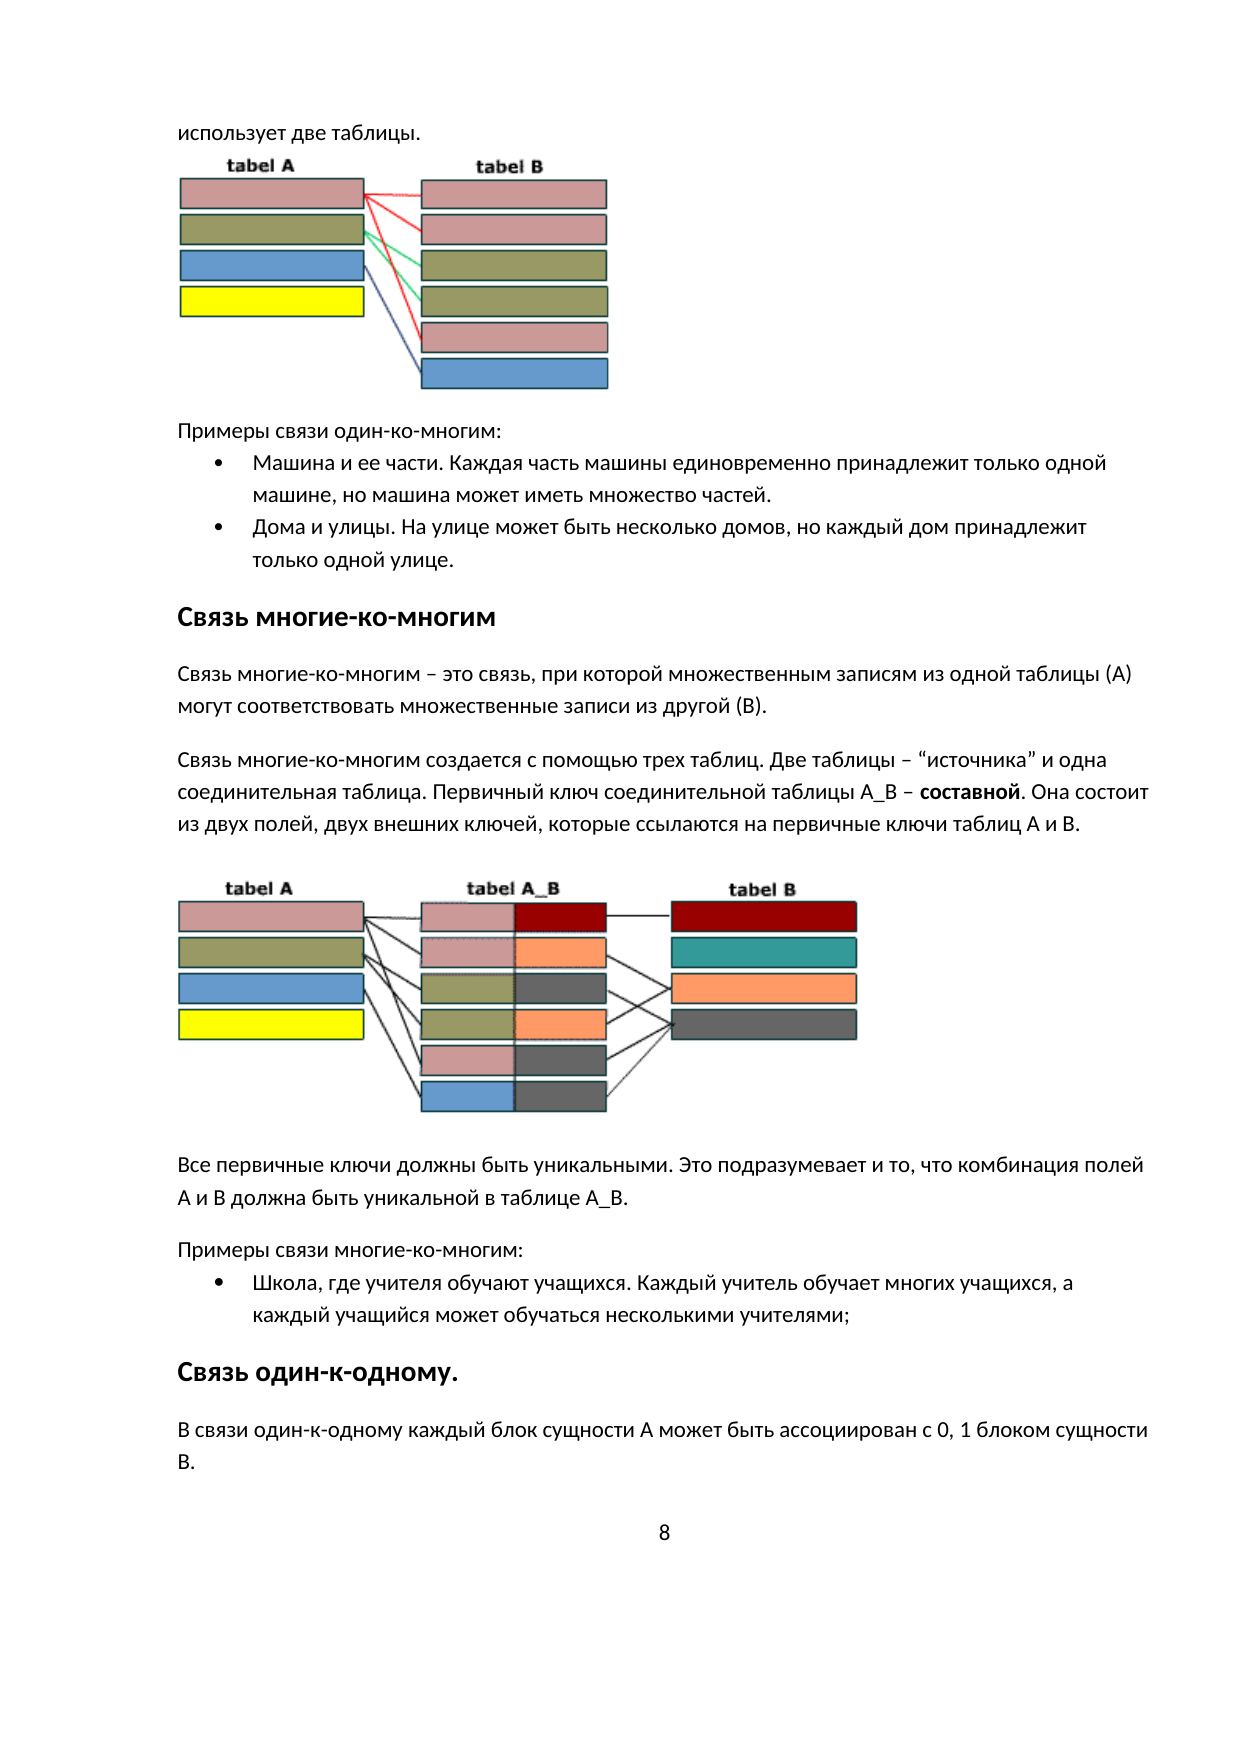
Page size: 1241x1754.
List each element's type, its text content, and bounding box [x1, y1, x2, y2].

text В связи один-к-одному каждый блок сущности A может быть ассоциирован с 0, 1 блоком сущности B. [177, 1415, 1152, 1475]
text Примеры связи один-ко-многим: [177, 416, 1152, 444]
text Связь многие-ко-многим [177, 598, 1152, 633]
picture [177, 873, 859, 1114]
list Машина и ее части. Каждая часть машины единовременно принадлежит только одной машине, но машина может иметь множество частей. [215, 448, 1152, 508]
list Дома и улицы. На улице может быть несколько домов, но каждый дом принадлежит только одной улице. [215, 512, 1152, 573]
text Связь многие-ко-многим – это связь, при которой множественным записям из одной таблицы (A) могут соответствовать множественные записи из другой (B). [177, 659, 1152, 720]
text Связь один-к-одному. [177, 1353, 1152, 1389]
list Школа, где учителя обучают учащихся. Каждый учитель обучает многих учащихся, а каждый учащийся может обучаться несколькими учителями; [215, 1268, 1152, 1328]
picture [177, 150, 609, 391]
text Примеры связи многие-ко-многим: [177, 1236, 1152, 1264]
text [177, 118, 1152, 391]
